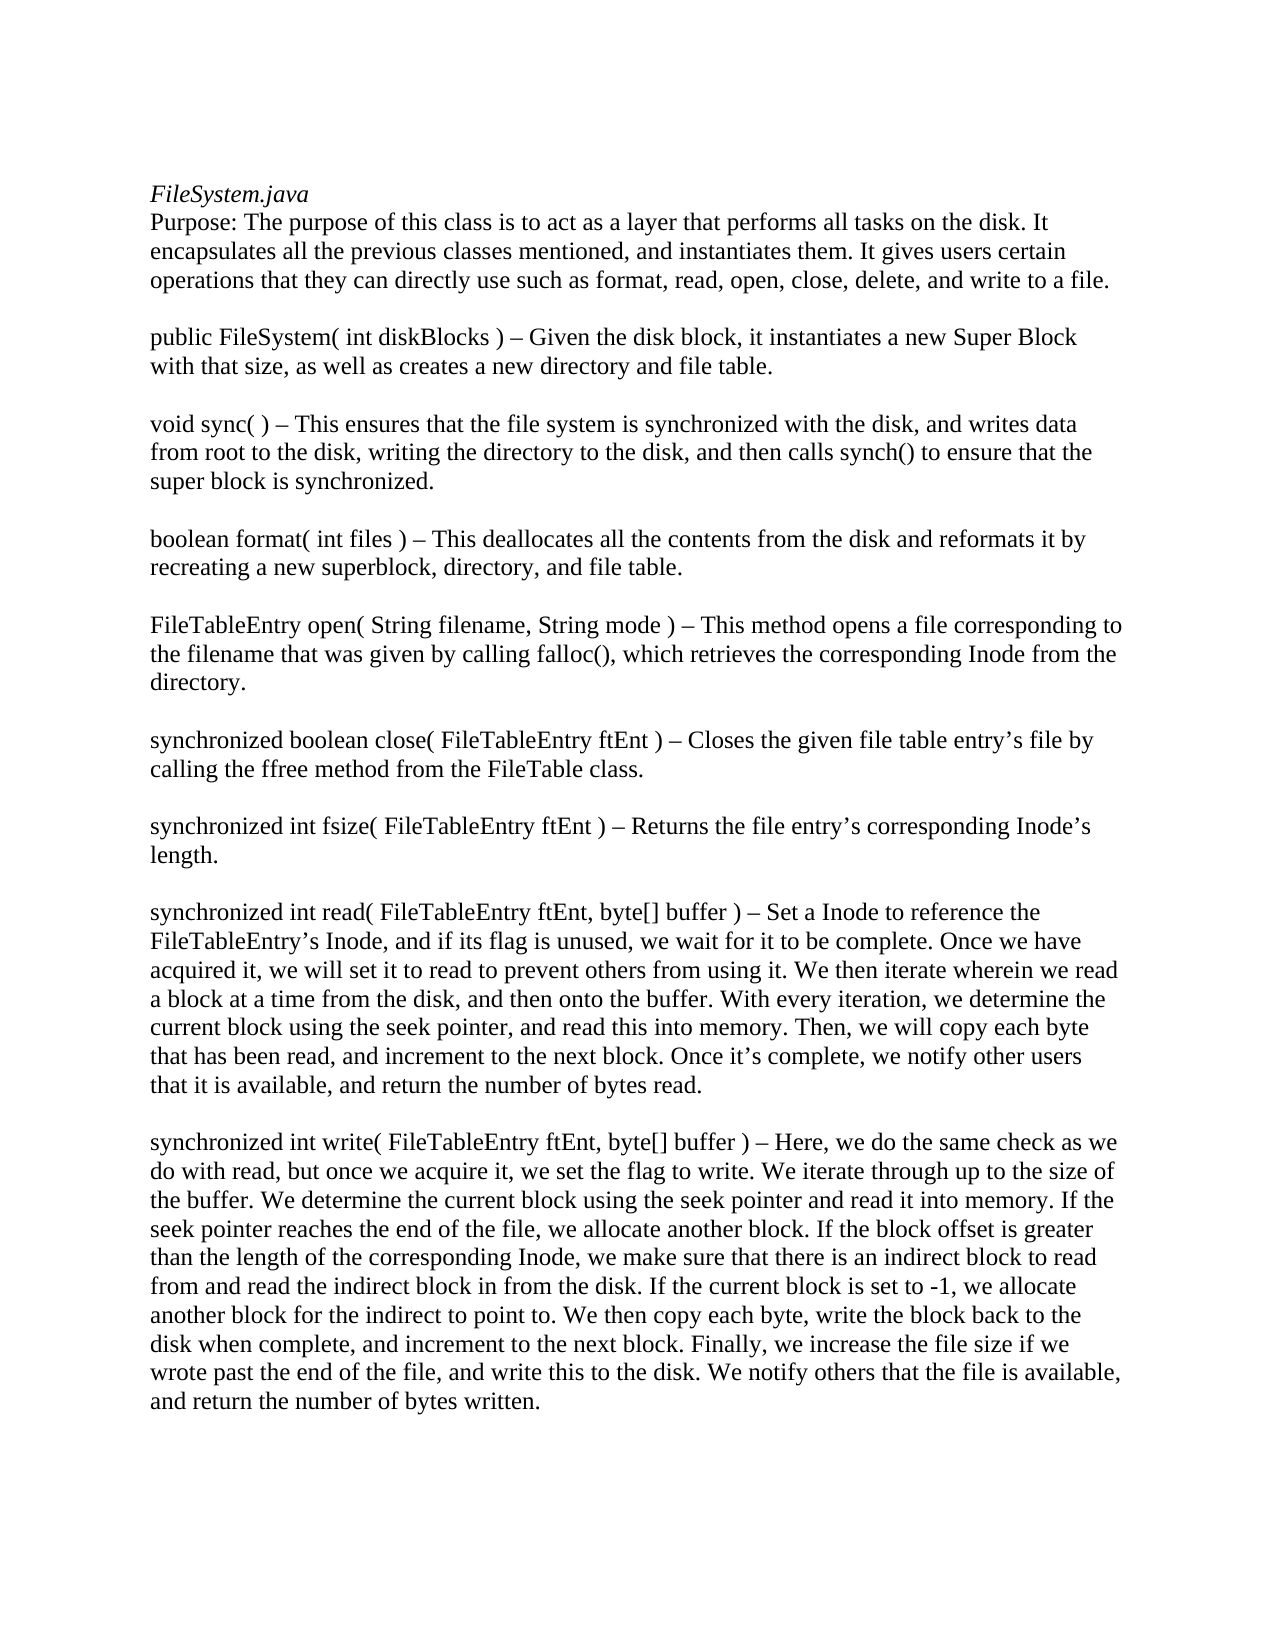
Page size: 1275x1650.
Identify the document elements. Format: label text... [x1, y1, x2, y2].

text void sync( ) – This ensures that the file system is synchronized with the disk, and writes data from root to the disk, writing the directory to the disk, and then calls synch() to ensure that the super block is synchronized. [150, 409, 1125, 495]
text synchronized boolean close( FileTableEntry ftEnt ) – Closes the given file table entry’s file by calling the ffree method from the FileTable class. [150, 725, 1125, 782]
text synchronized int write( FileTableEntry ftEnt, byte[] buffer ) – Here, we do the same check as we do with read, but once we acquire it, we set the flag to write. We iterate through up to the size of the buffer. We determine the current block using the seek pointer and read it into memory. If the seek pointer reaches the end of the file, we allocate another block. If the block offset is greater than the length of the corresponding Inode, we make sure that there is an indirect block to read from and read the indirect block in from the disk. If the current block is set to -1, we allocate another block for the indirect to point to. We then copy each byte, write the block back to the disk when complete, and increment to the next block. Finally, we increase the file size if we wrote past the end of the file, and write this to the disk. We notify others that the file is available, and return the number of bytes written. [150, 1127, 1125, 1415]
text boolean format( int files ) – This deallocates all the contents from the disk and reformats it by recreating a new superblock, directory, and file table. [150, 524, 1125, 581]
text synchronized int fsize( FileTableEntry ftEnt ) – Returns the file entry’s corresponding Inode’s length. [150, 811, 1125, 869]
text FileTableEntry open( String filename, String mode ) – This method opens a file corresponding to the filename that was given by calling falloc(), which retrieves the corresponding Inode from the directory. [150, 610, 1125, 696]
text Purpose: The purpose of this class is to act as a layer that performs all tasks on the disk. It encapsulates all the previous classes mentioned, and instantiates them. It gives users certain operations that they can directly use such as format, read, open, close, delete, and write to a file. [150, 207, 1125, 294]
text synchronized int read( FileTableEntry ftEnt, byte[] buffer ) – Set a Inode to reference the FileTableEntry’s Inode, and if its flag is unused, we wait for it to be complete. Once we have acquired it, we will set it to read to prevent others from using it. We then iterate wherein we read a block at a time from the disk, and then onto the buffer. With every iteration, we determine the current block using the seek pointer, and read this into memory. Then, we will copy each byte that has been read, and increment to the next block. Once it’s complete, we notify other users that it is available, and return the number of bytes read. [150, 897, 1125, 1099]
text FileSystem.java [150, 179, 1125, 207]
text public FileSystem( int diskBlocks ) – Given the disk block, it instantiates a new Super Block with that size, as well as creates a new directory and file table. [150, 322, 1125, 380]
